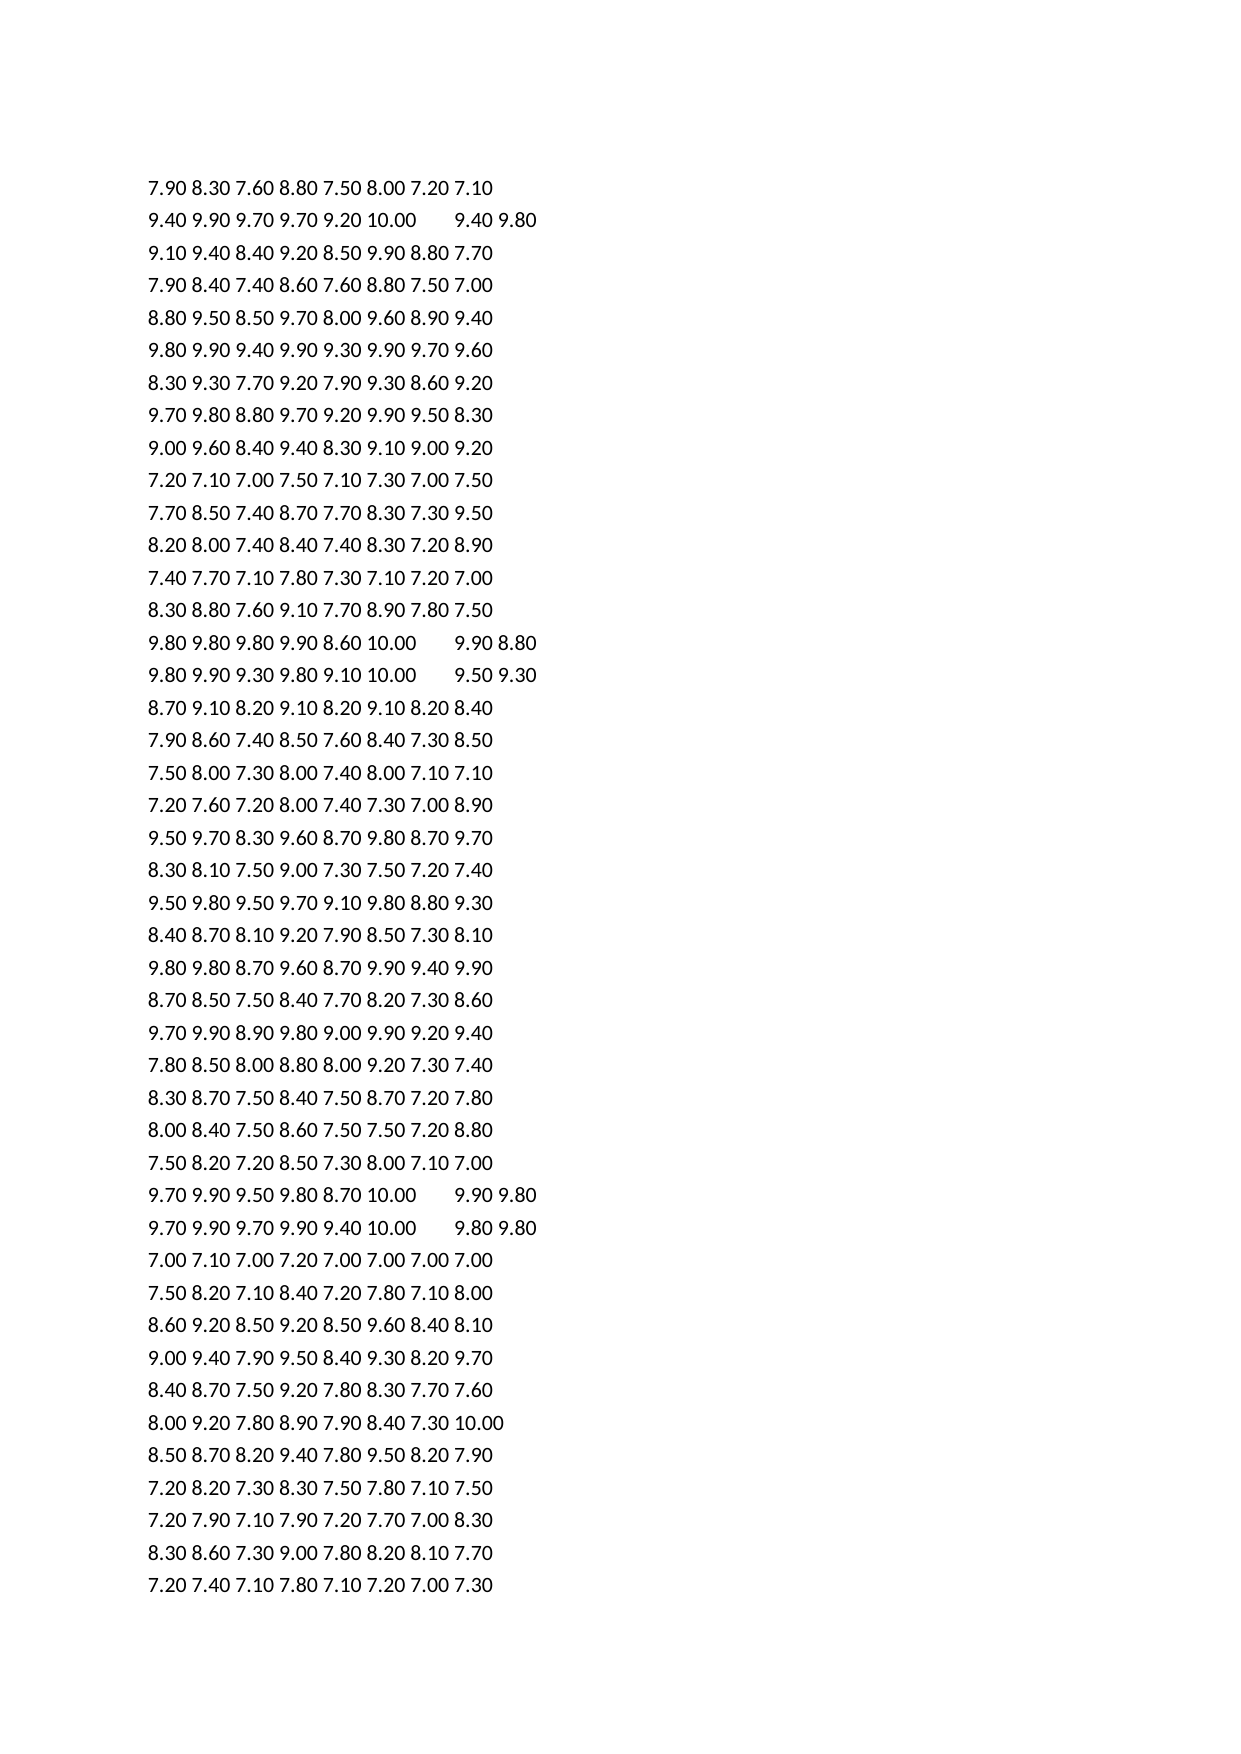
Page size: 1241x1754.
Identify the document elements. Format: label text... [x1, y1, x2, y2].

text 8.50 8.70 8.20 9.40 7.80 9.50 8.20 7.90 [148, 1438, 1092, 1471]
text 7.50 8.20 7.20 8.50 7.30 8.00 7.10 7.00 [148, 1146, 1092, 1178]
text 9.70 9.90 8.90 9.80 9.00 9.90 9.20 9.40 [148, 1016, 1092, 1048]
text 9.80 9.80 8.70 9.60 8.70 9.90 9.40 9.90 [148, 951, 1092, 983]
text 9.00 9.60 8.40 9.40 8.30 9.10 9.00 9.20 [148, 431, 1092, 463]
text 8.20 8.00 7.40 8.40 7.40 8.30 7.20 8.90 [148, 528, 1092, 561]
text 9.00 9.40 7.90 9.50 8.40 9.30 8.20 9.70 [148, 1341, 1092, 1373]
text 7.50 8.20 7.10 8.40 7.20 7.80 7.10 8.00 [148, 1276, 1092, 1308]
text 9.10 9.40 8.40 9.20 8.50 9.90 8.80 7.70 [148, 236, 1092, 268]
text 8.70 8.50 7.50 8.40 7.70 8.20 7.30 8.60 [148, 983, 1092, 1016]
text 8.30 8.60 7.30 9.00 7.80 8.20 8.10 7.70 [148, 1536, 1092, 1568]
text 8.80 9.50 8.50 9.70 8.00 9.60 8.90 9.40 [148, 301, 1092, 333]
text 9.50 9.80 9.50 9.70 9.10 9.80 8.80 9.30 [148, 886, 1092, 918]
text 9.40 9.90 9.70 9.70 9.20 10.00 9.40 9.80 [148, 203, 1092, 236]
text 8.70 9.10 8.20 9.10 8.20 9.10 8.20 8.40 [148, 691, 1092, 723]
text 7.20 7.60 7.20 8.00 7.40 7.30 7.00 8.90 [148, 788, 1092, 821]
text 8.00 8.40 7.50 8.60 7.50 7.50 7.20 8.80 [148, 1113, 1092, 1146]
text 9.70 9.90 9.70 9.90 9.40 10.00 9.80 9.80 [148, 1211, 1092, 1243]
text 8.00 9.20 7.80 8.90 7.90 8.40 7.30 10.00 [148, 1406, 1092, 1438]
text 7.20 7.10 7.00 7.50 7.10 7.30 7.00 7.50 [148, 463, 1092, 496]
text 9.80 9.90 9.30 9.80 9.10 10.00 9.50 9.30 [148, 658, 1092, 691]
text 7.20 7.90 7.10 7.90 7.20 7.70 7.00 8.30 [148, 1503, 1092, 1536]
text 7.90 8.60 7.40 8.50 7.60 8.40 7.30 8.50 [148, 723, 1092, 756]
text 7.40 7.70 7.10 7.80 7.30 7.10 7.20 7.00 [148, 561, 1092, 593]
text 7.90 8.40 7.40 8.60 7.60 8.80 7.50 7.00 [148, 268, 1092, 301]
text 8.40 8.70 8.10 9.20 7.90 8.50 7.30 8.10 [148, 918, 1092, 951]
text 8.40 8.70 7.50 9.20 7.80 8.30 7.70 7.60 [148, 1373, 1092, 1406]
text 9.80 9.90 9.40 9.90 9.30 9.90 9.70 9.60 [148, 333, 1092, 366]
text 8.30 8.10 7.50 9.00 7.30 7.50 7.20 7.40 [148, 853, 1092, 886]
text 7.80 8.50 8.00 8.80 8.00 9.20 7.30 7.40 [148, 1048, 1092, 1081]
text 8.30 8.80 7.60 9.10 7.70 8.90 7.80 7.50 [148, 593, 1092, 626]
text 9.70 9.90 9.50 9.80 8.70 10.00 9.90 9.80 [148, 1178, 1092, 1211]
text 7.90 8.30 7.60 8.80 7.50 8.00 7.20 7.10 [148, 171, 1092, 203]
text 8.60 9.20 8.50 9.20 8.50 9.60 8.40 8.10 [148, 1308, 1092, 1341]
text 7.00 7.10 7.00 7.20 7.00 7.00 7.00 7.00 [148, 1243, 1092, 1276]
text 7.20 7.40 7.10 7.80 7.10 7.20 7.00 7.30 [148, 1568, 1092, 1601]
text 8.30 8.70 7.50 8.40 7.50 8.70 7.20 7.80 [148, 1081, 1092, 1113]
text 9.70 9.80 8.80 9.70 9.20 9.90 9.50 8.30 [148, 398, 1092, 431]
text 9.50 9.70 8.30 9.60 8.70 9.80 8.70 9.70 [148, 821, 1092, 853]
text 9.80 9.80 9.80 9.90 8.60 10.00 9.90 8.80 [148, 626, 1092, 658]
text 7.50 8.00 7.30 8.00 7.40 8.00 7.10 7.10 [148, 756, 1092, 788]
text 7.20 8.20 7.30 8.30 7.50 7.80 7.10 7.50 [148, 1471, 1092, 1503]
text 8.30 9.30 7.70 9.20 7.90 9.30 8.60 9.20 [148, 366, 1092, 398]
text 7.70 8.50 7.40 8.70 7.70 8.30 7.30 9.50 [148, 496, 1092, 528]
